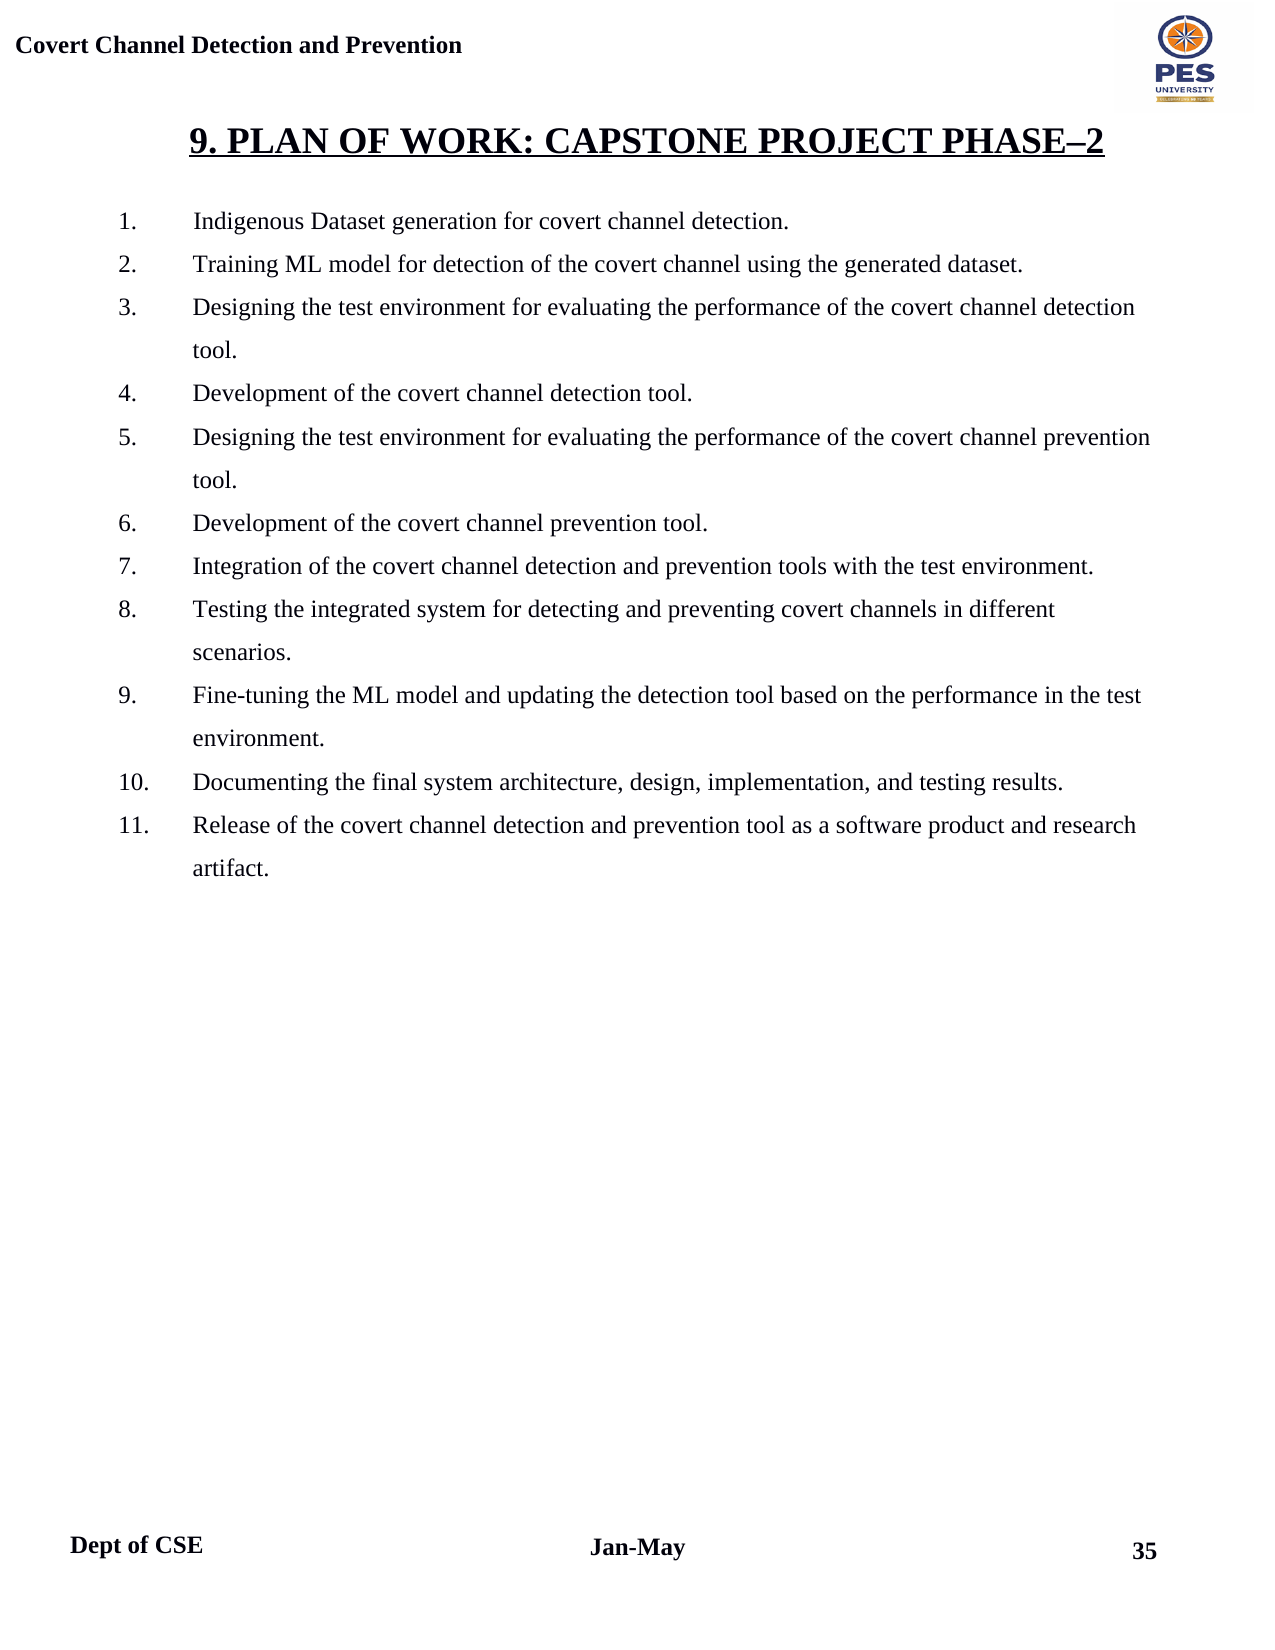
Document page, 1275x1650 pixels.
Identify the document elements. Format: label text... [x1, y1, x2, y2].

list Release of the covert channel detection and prevention tool as a software product and research artifact. [118, 810, 1157, 882]
list Designing the test environment for evaluating the performance of the covert channel prevention tool. [118, 422, 1157, 493]
list Development of the covert channel prevention tool. [118, 508, 1157, 537]
list Designing the test environment for evaluating the performance of the covert channel detection tool. [118, 292, 1157, 364]
list Training ML model for detection of the covert channel using the generated dataset. [118, 249, 1157, 278]
list Indigenous Dataset generation for covert channel detection. [118, 206, 1157, 235]
list Fine-tuning the ML model and updating the detection tool based on the performance in the test environment. [118, 680, 1157, 752]
list Testing the integrated system for detecting and preventing covert channels in different scenarios. [118, 594, 1157, 666]
list Integration of the covert channel detection and prevention tools with the test environment. [118, 551, 1157, 580]
picture [1113, 2, 1254, 112]
list Development of the covert channel detection tool. [118, 378, 1157, 407]
list Documenting the final system architecture, design, implementation, and testing results. [118, 767, 1157, 795]
text 9. PLAN OF WORK: CAPSTONE PROJECT PHASE–2 [137, 118, 1157, 161]
